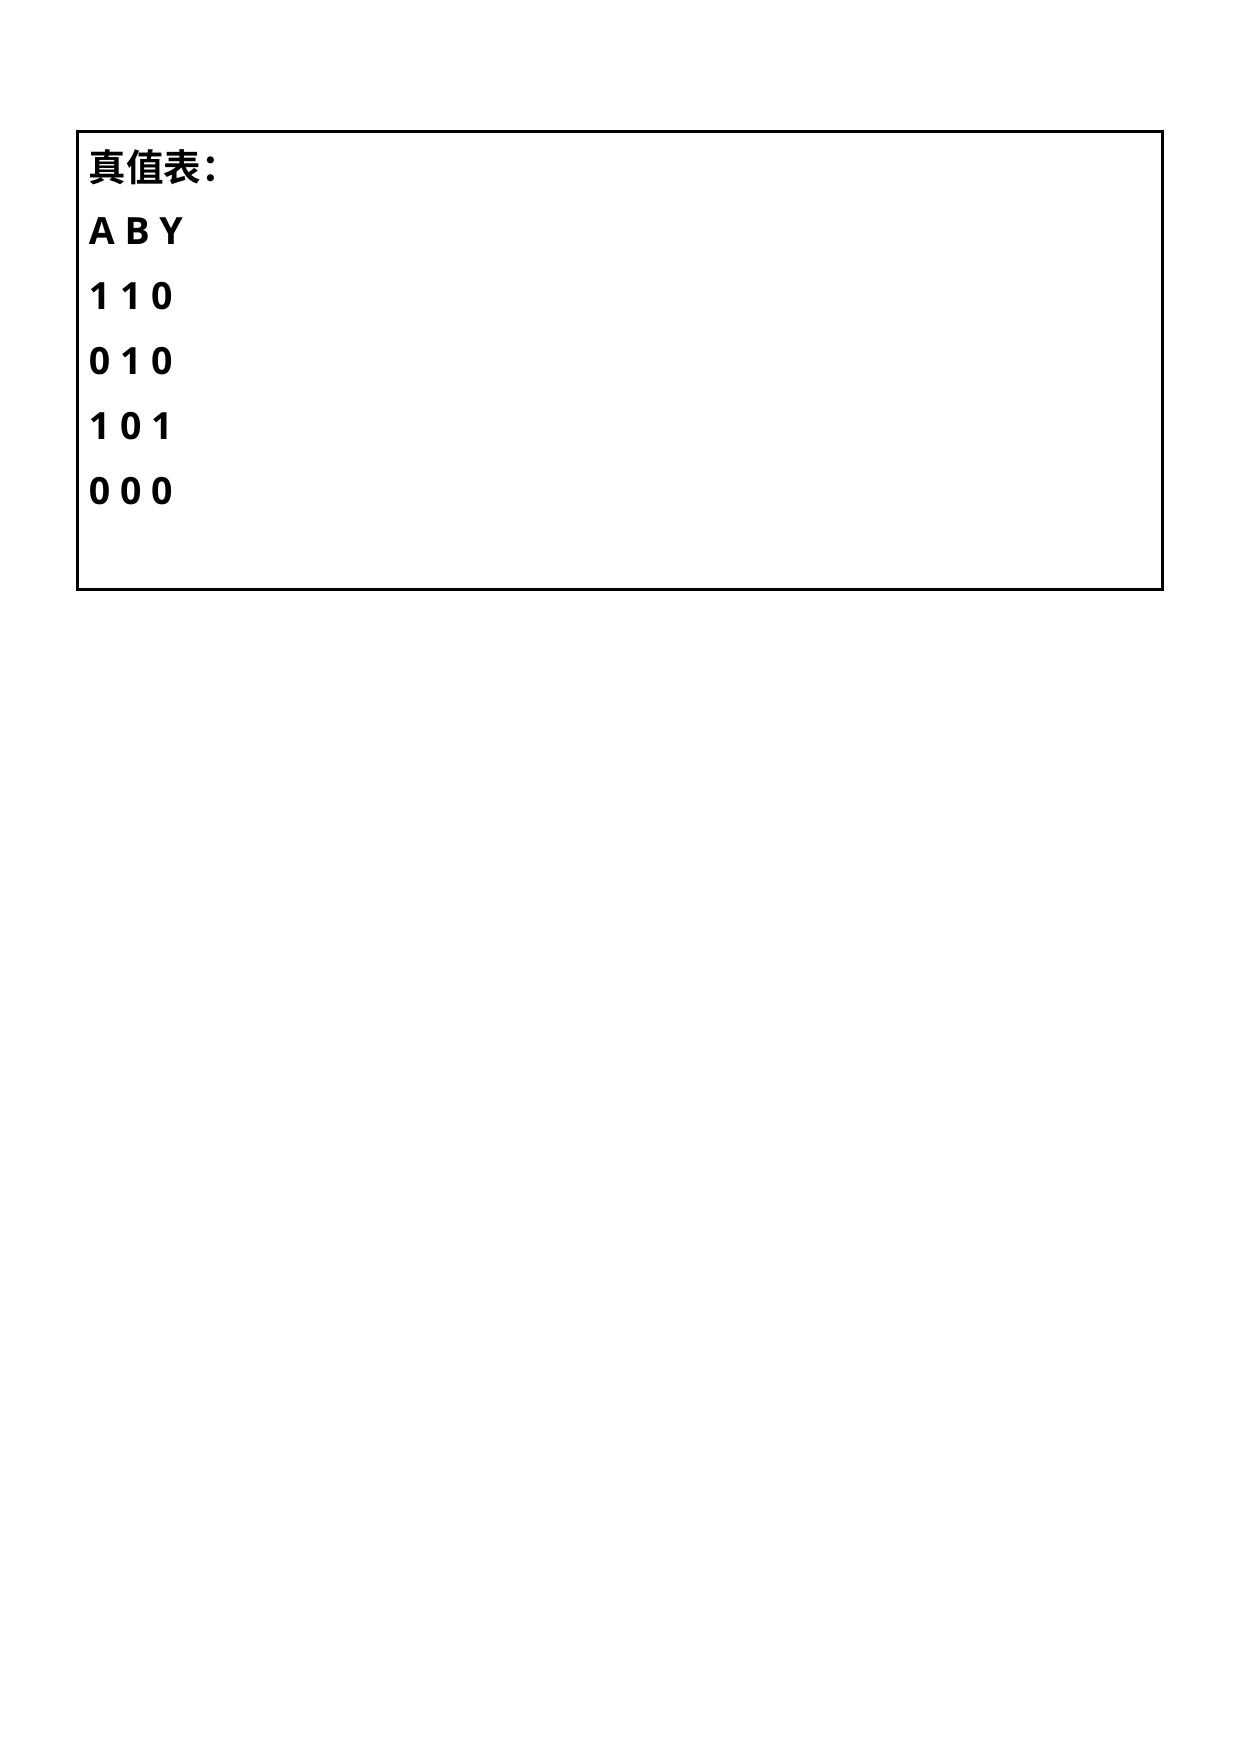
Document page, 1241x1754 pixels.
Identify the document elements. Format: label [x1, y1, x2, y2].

table_header [79, 133, 1161, 588]
